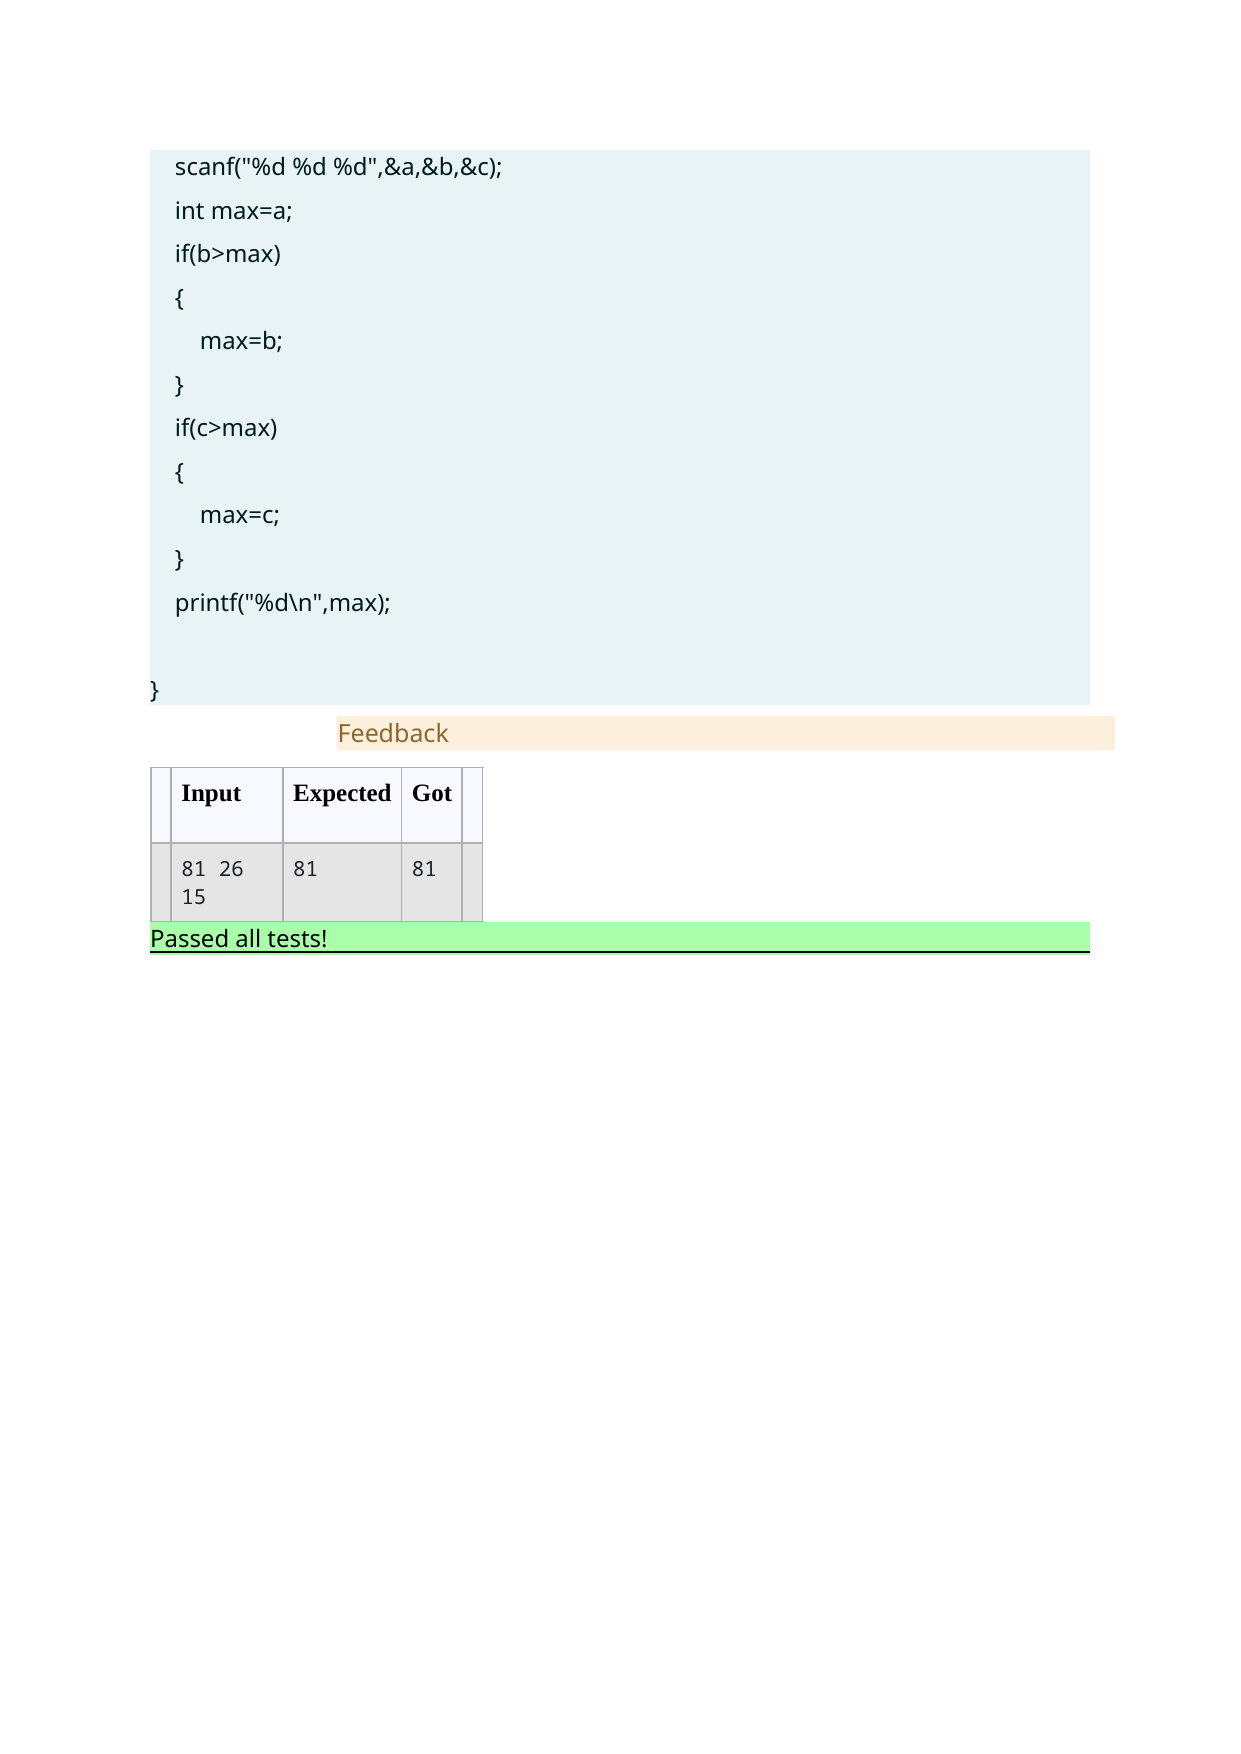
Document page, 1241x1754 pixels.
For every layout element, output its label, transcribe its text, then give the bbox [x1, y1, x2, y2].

text { [150, 281, 1090, 313]
table_header Got [402, 768, 461, 842]
text if(b>max) [150, 237, 1090, 270]
table_cell [463, 844, 482, 921]
text scanf("%d %d %d",&a,&b,&c); [150, 150, 1090, 183]
text } [150, 672, 1090, 705]
table_header [463, 768, 482, 842]
table_header [152, 768, 170, 842]
text printf("%d\n",max); [150, 585, 1090, 618]
text int max=a; [150, 193, 1090, 226]
text Passed all tests! [150, 922, 1090, 951]
table_header Expected [284, 768, 401, 842]
text Feedback [337, 716, 1115, 750]
text if(c>max) [150, 411, 1090, 444]
text } [150, 368, 1090, 400]
text { [150, 455, 1090, 487]
text } [150, 542, 1090, 574]
table_header Input [172, 768, 282, 842]
table_cell 81 [402, 844, 461, 921]
table_cell [152, 844, 170, 921]
table_cell 81 [284, 844, 401, 921]
text max=b; [150, 324, 1090, 357]
text max=c; [150, 498, 1090, 531]
table_cell 81 26 15 [172, 844, 282, 921]
